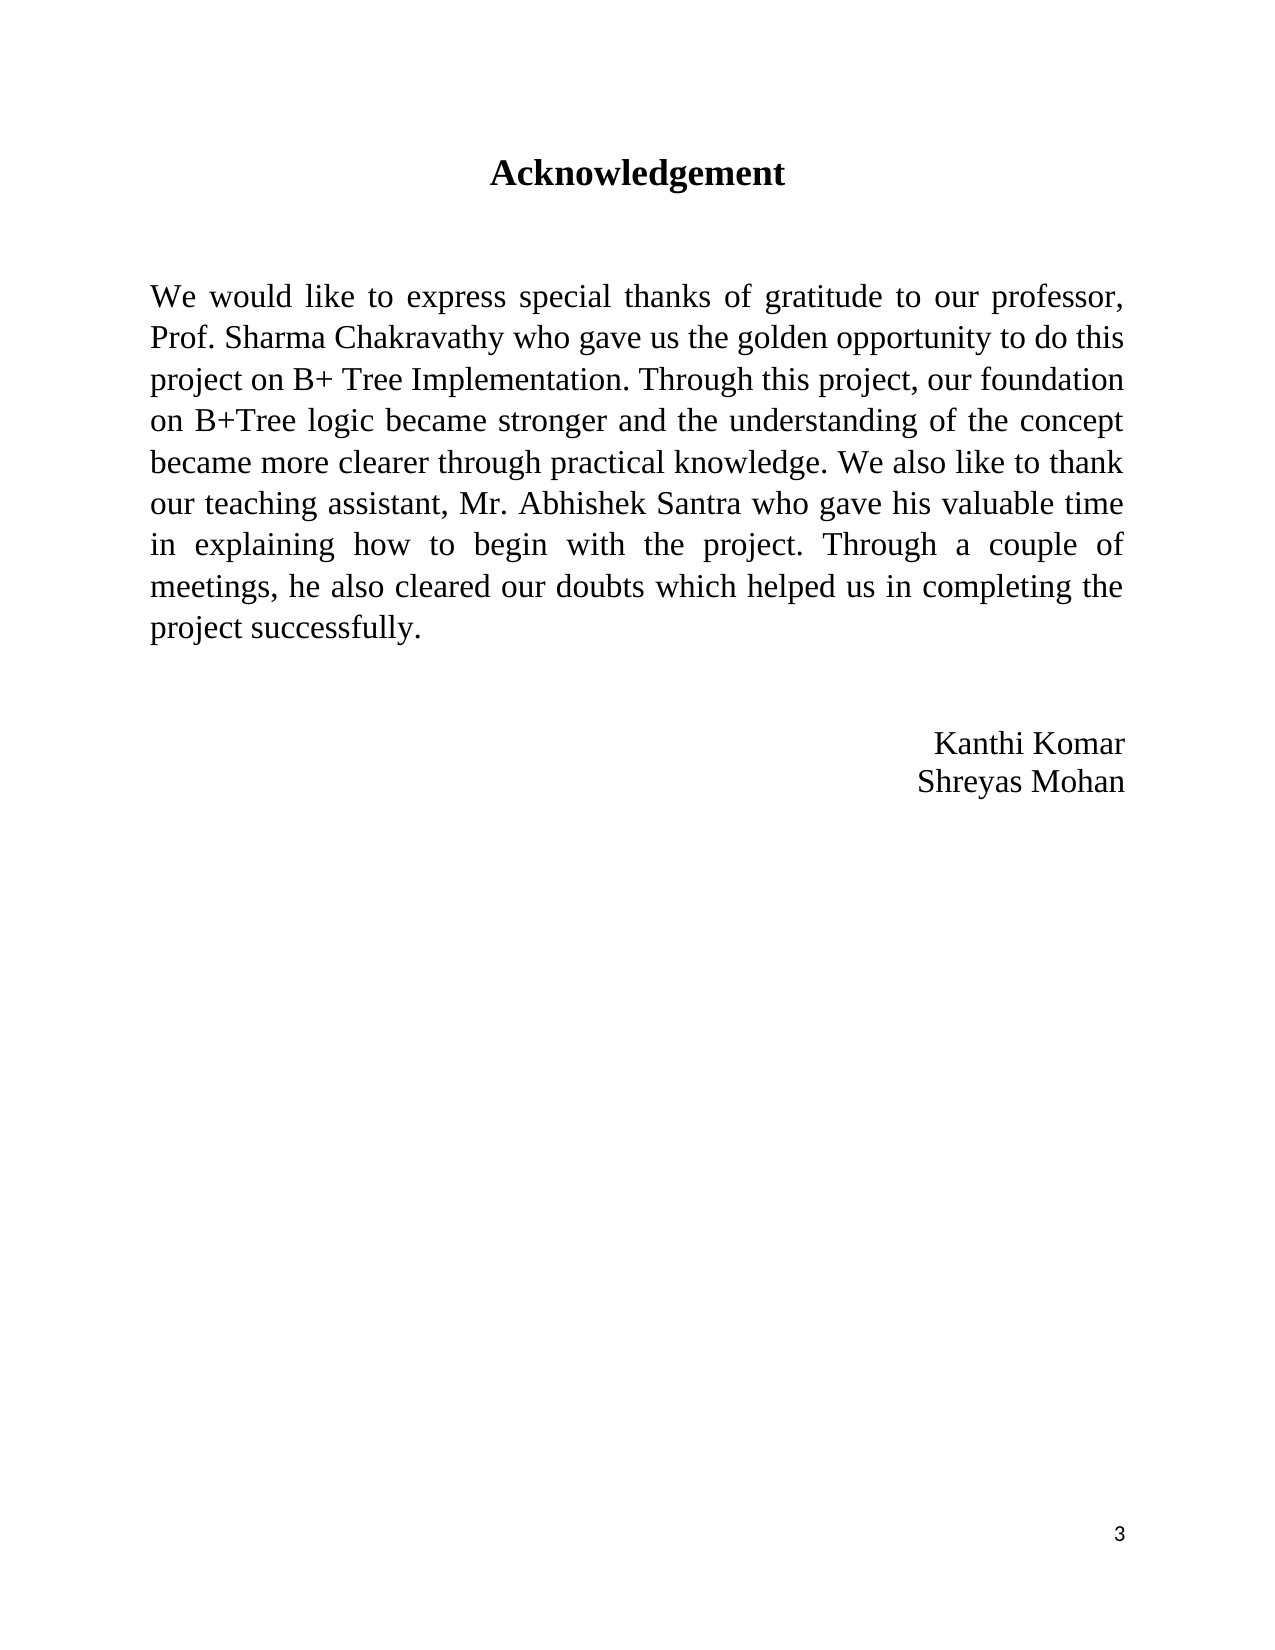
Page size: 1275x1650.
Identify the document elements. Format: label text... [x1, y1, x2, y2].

text Shreyas Mohan [150, 762, 1125, 800]
text Kanthi Komar [150, 723, 1125, 762]
text We would like to express special thanks of gratitude to our professor, Prof. Sharma Chakravathy who gave us the golden opportunity to do this project on B+ Tree Implementation. Through this project, our foundation on B+Tree logic became stronger and the understanding of the concept became more clearer through practical knowledge. We also like to thank our teaching assistant, Mr. Abhishek Santra who gave his valuable time in explaining how to begin with the project. Through a couple of meetings, he also cleared our doubts which helped us in completing the project successfully. [150, 276, 1125, 646]
text Acknowledgement [150, 150, 1125, 193]
